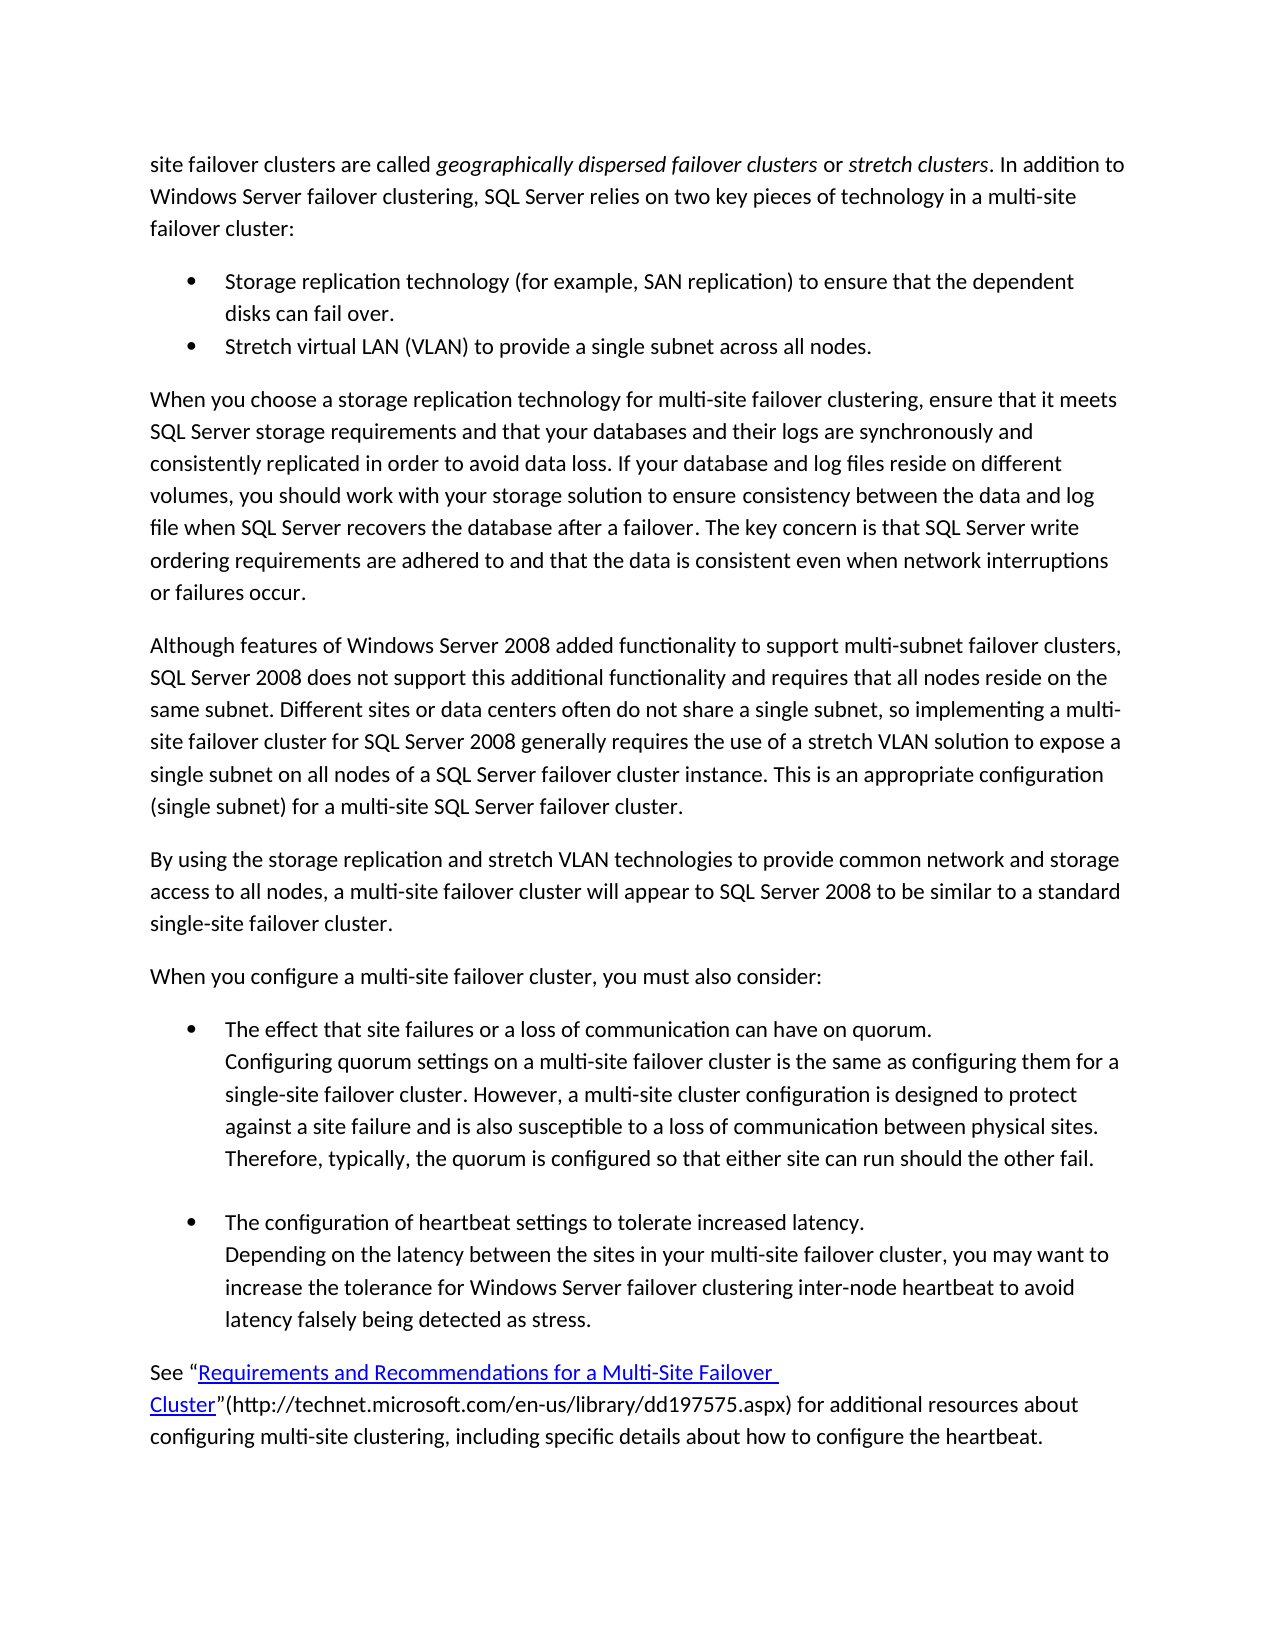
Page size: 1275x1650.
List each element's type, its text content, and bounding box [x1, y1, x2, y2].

list The configuration of heartbeat settings to tolerate increased latency. Depending on the latency between the sites in your multi-site failover cluster, you may want to increase the tolerance for Windows Server failover clustering inter-node heartbeat to avoid latency falsely being detected as stress. [187, 1208, 1125, 1333]
text By using the storage replication and stretch VLAN technologies to provide common network and storage access to all nodes, a multi-site failover cluster will appear to SQL Server 2008 to be similar to a standard single-site failover cluster. [150, 845, 1125, 937]
text See “Requirements and Recommendations for a Multi-Site Failover Cluster”(http://technet.microsoft.com/en-us/library/dd197575.aspx) for additional resources about configuring multi-site clustering, including specific details about how to configure the heartbeat. [150, 1358, 1125, 1450]
text Although features of Windows Server 2008 added functionality to support multi-subnet failover clusters, SQL Server 2008 does not support this additional functionality and requires that all nodes reside on the same subnet. Different sites or data centers often do not share a single subnet, so implementing a multi-site failover cluster for SQL Server 2008 generally requires the use of a stretch VLAN solution to expose a single subnet on all nodes of a SQL Server failover cluster instance. This is an appropriate configuration (single subnet) for a multi-site SQL Server failover cluster. [150, 631, 1125, 820]
text When you choose a storage replication technology for multi-site failover clustering, ensure that it meets SQL Server storage requirements and that your databases and their logs are synchronously and consistently replicated in order to avoid data loss. If your database and log files reside on different volumes, you should work with your storage solution to ensure consistency between the data and log file when SQL Server recovers the database after a failover. The key concern is that SQL Server write ordering requirements are adhered to and that the data is consistent even when network interruptions or failures occur. [150, 385, 1125, 606]
list The effect that site failures or a loss of communication can have on quorum. Configuring quorum settings on a multi-site failover cluster is the same as configuring them for a single-site failover cluster. However, a multi-site cluster configuration is designed to protect against a site failure and is also susceptible to a loss of communication between physical sites. Therefore, typically, the quorum is configured so that either site can run should the other fail. [187, 1015, 1125, 1172]
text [150, 150, 1125, 242]
list Storage replication technology (for example, SAN replication) to ensure that the dependent disks can fail over. [187, 267, 1125, 328]
list Stretch virtual LAN (VLAN) to provide a single subnet across all nodes. [187, 332, 1125, 360]
text When you configure a multi-site failover cluster, you must also consider: [150, 962, 1125, 990]
